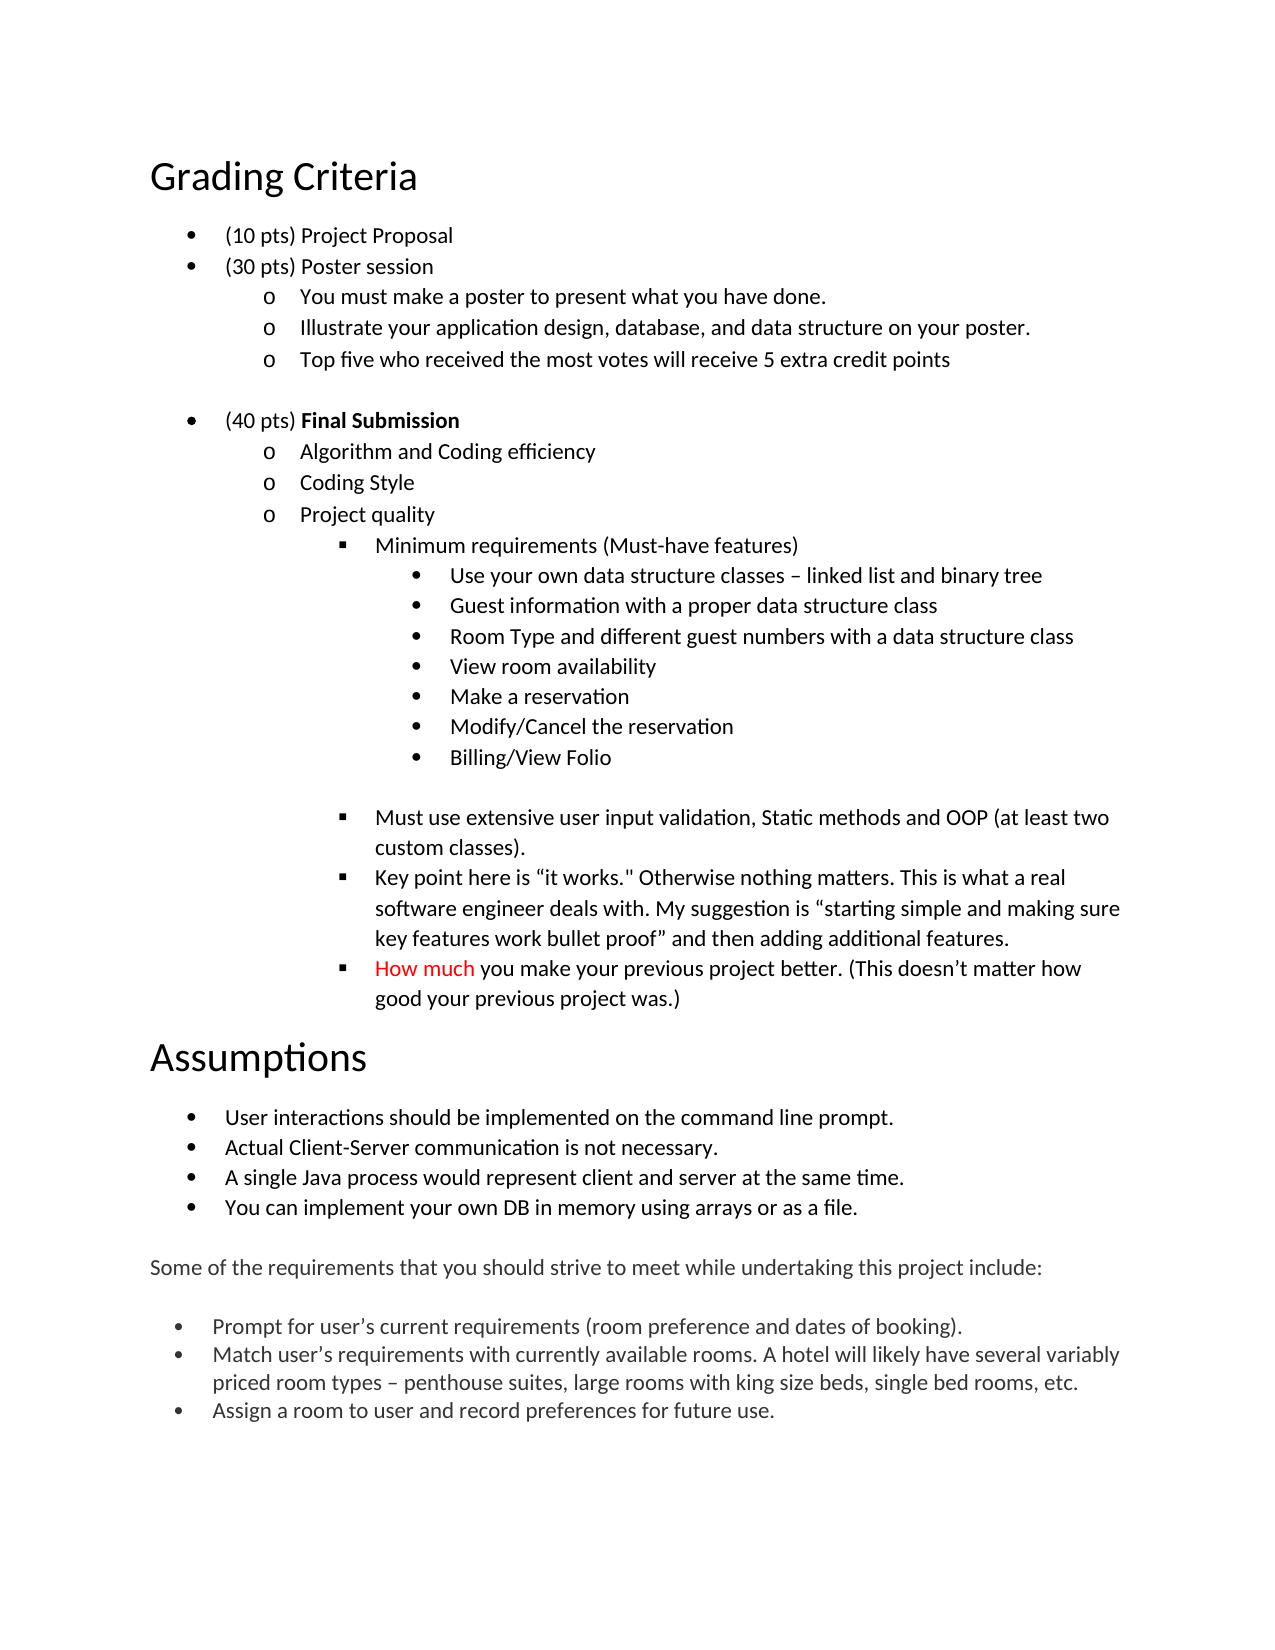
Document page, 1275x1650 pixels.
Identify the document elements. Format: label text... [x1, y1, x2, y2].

list Make a reservation [412, 682, 1125, 710]
list Key point here is “it works." Otherwise nothing matters. This is what a real software engineer deals with. My suggestion is “starting simple and making sure key features work bullet proof” and then adding additional features. [337, 863, 1125, 952]
list Assign a room to user and record preferences for future use. [175, 1396, 1125, 1424]
list Illustrate your application design, database, and data structure on your poster. [262, 313, 1125, 343]
list Top five who received the most votes will receive 5 extra credit points [262, 345, 1125, 374]
list Coding Style [262, 468, 1125, 497]
list (40 pts) Final Submission [187, 407, 1125, 434]
list Prompt for user’s current requirements (room preference and dates of booking). [175, 1312, 1125, 1340]
list Must use extensive user input validation, Static methods and OOP (at least two custom classes). [337, 803, 1125, 861]
list Billing/View Folio [412, 743, 1125, 771]
list Project quality [262, 500, 1125, 529]
list User interactions should be implemented on the command line prompt. [187, 1103, 1125, 1131]
list Algorithm and Coding efficiency [262, 437, 1125, 466]
list Match user’s requirements with currently available rooms. A hotel will likely have several variably priced room types – penthouse suites, large rooms with king size beds, single bed rooms, etc. [175, 1340, 1125, 1396]
list How much you make your previous project better. (This doesn’t matter how good your previous project was.) [337, 954, 1125, 1012]
list Modify/Cancel the reservation [412, 712, 1125, 740]
text Assumptions [150, 1031, 1125, 1082]
list (10 pts) Project Proposal [187, 222, 1125, 249]
text Grading Criteria [150, 150, 1125, 201]
list Actual Client-Server communication is not necessary. [187, 1133, 1125, 1161]
list Guest information with a proper data structure class [412, 592, 1125, 619]
list Room Type and different guest numbers with a data structure class [412, 622, 1125, 650]
list View room availability [412, 652, 1125, 680]
list Minimum requirements (Must-have features) [337, 531, 1125, 559]
list (30 pts) Poster session [187, 252, 1125, 280]
list A single Java process would represent client and server at the same time. [187, 1163, 1125, 1191]
list Use your own data structure classes – linked list and binary tree [412, 561, 1125, 589]
text Some of the requirements that you should strive to meet while undertaking this project include: [150, 1253, 1125, 1281]
list You must make a poster to present what you have done. [262, 282, 1125, 311]
list You can implement your own DB in memory using arrays or as a file. [187, 1193, 1125, 1221]
